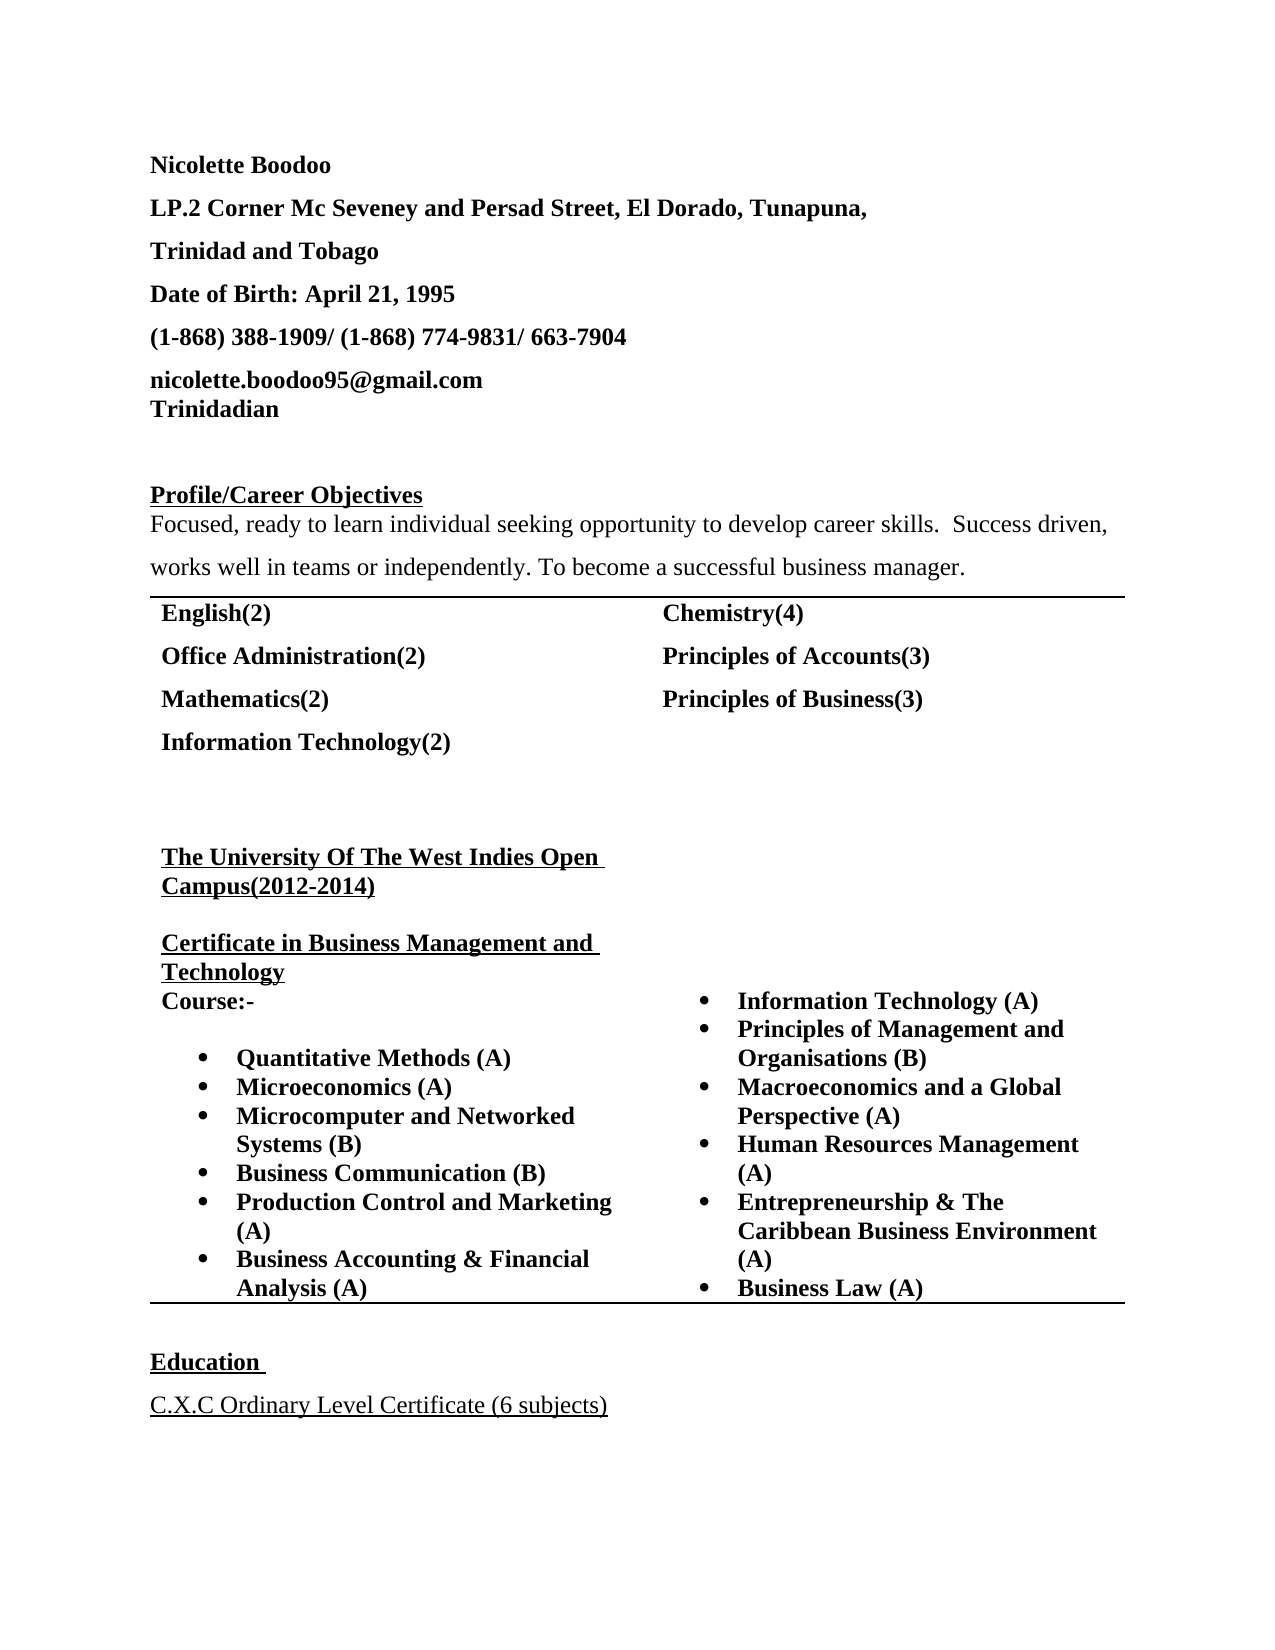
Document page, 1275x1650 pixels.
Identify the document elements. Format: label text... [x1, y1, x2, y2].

text C.X.C Ordinary Level Certificate (6 subjects) [150, 1390, 1125, 1419]
text Trinidad and Tobago [150, 236, 1125, 265]
text nicolette.boodoo95@gmail.com [150, 366, 1125, 394]
table_header English(2) Office Administration(2) Mathematics(2) Information Technology(2) The University Of The West Indies Open Campus(2012-2014) Certificate in Business Management and Technology Course:- Quantitative Methods (A) Microeconomics (A) Microcomputer and Networked Systems (B) Business Communication (B) Production Control and Marketing (A) Business Accounting & Financial Analysis (A) [150, 598, 651, 1302]
table_header Chemistry(4) Principles of Accounts(3) Principles of Business(3) Information Technology (A) Principles of Management and Organisations (B) Macroeconomics and a Global Perspective (A) Human Resources Management (A) Entrepreneurship & The Caribbean Business Environment (A) Business Law (A) [651, 598, 1125, 1302]
text Date of Birth: April 21, 1995 [150, 279, 1125, 308]
text Nicolette Boodoo [150, 150, 1125, 179]
text Focused, ready to learn individual seeking opportunity to develop career skills. Success driven, works well in teams or independently. To become a successful business manager. [150, 509, 1125, 581]
text Profile/Career Objectives [150, 481, 1125, 509]
text Trinidadian [150, 394, 1125, 423]
text LP.2 Corner Mc Seveney and Persad Street, El Dorado, Tunapuna, [150, 193, 1125, 222]
text Education [150, 1347, 1125, 1376]
text (1-868) 388-1909/ (1-868) 774-9831/ 663-7904 [150, 322, 1125, 351]
